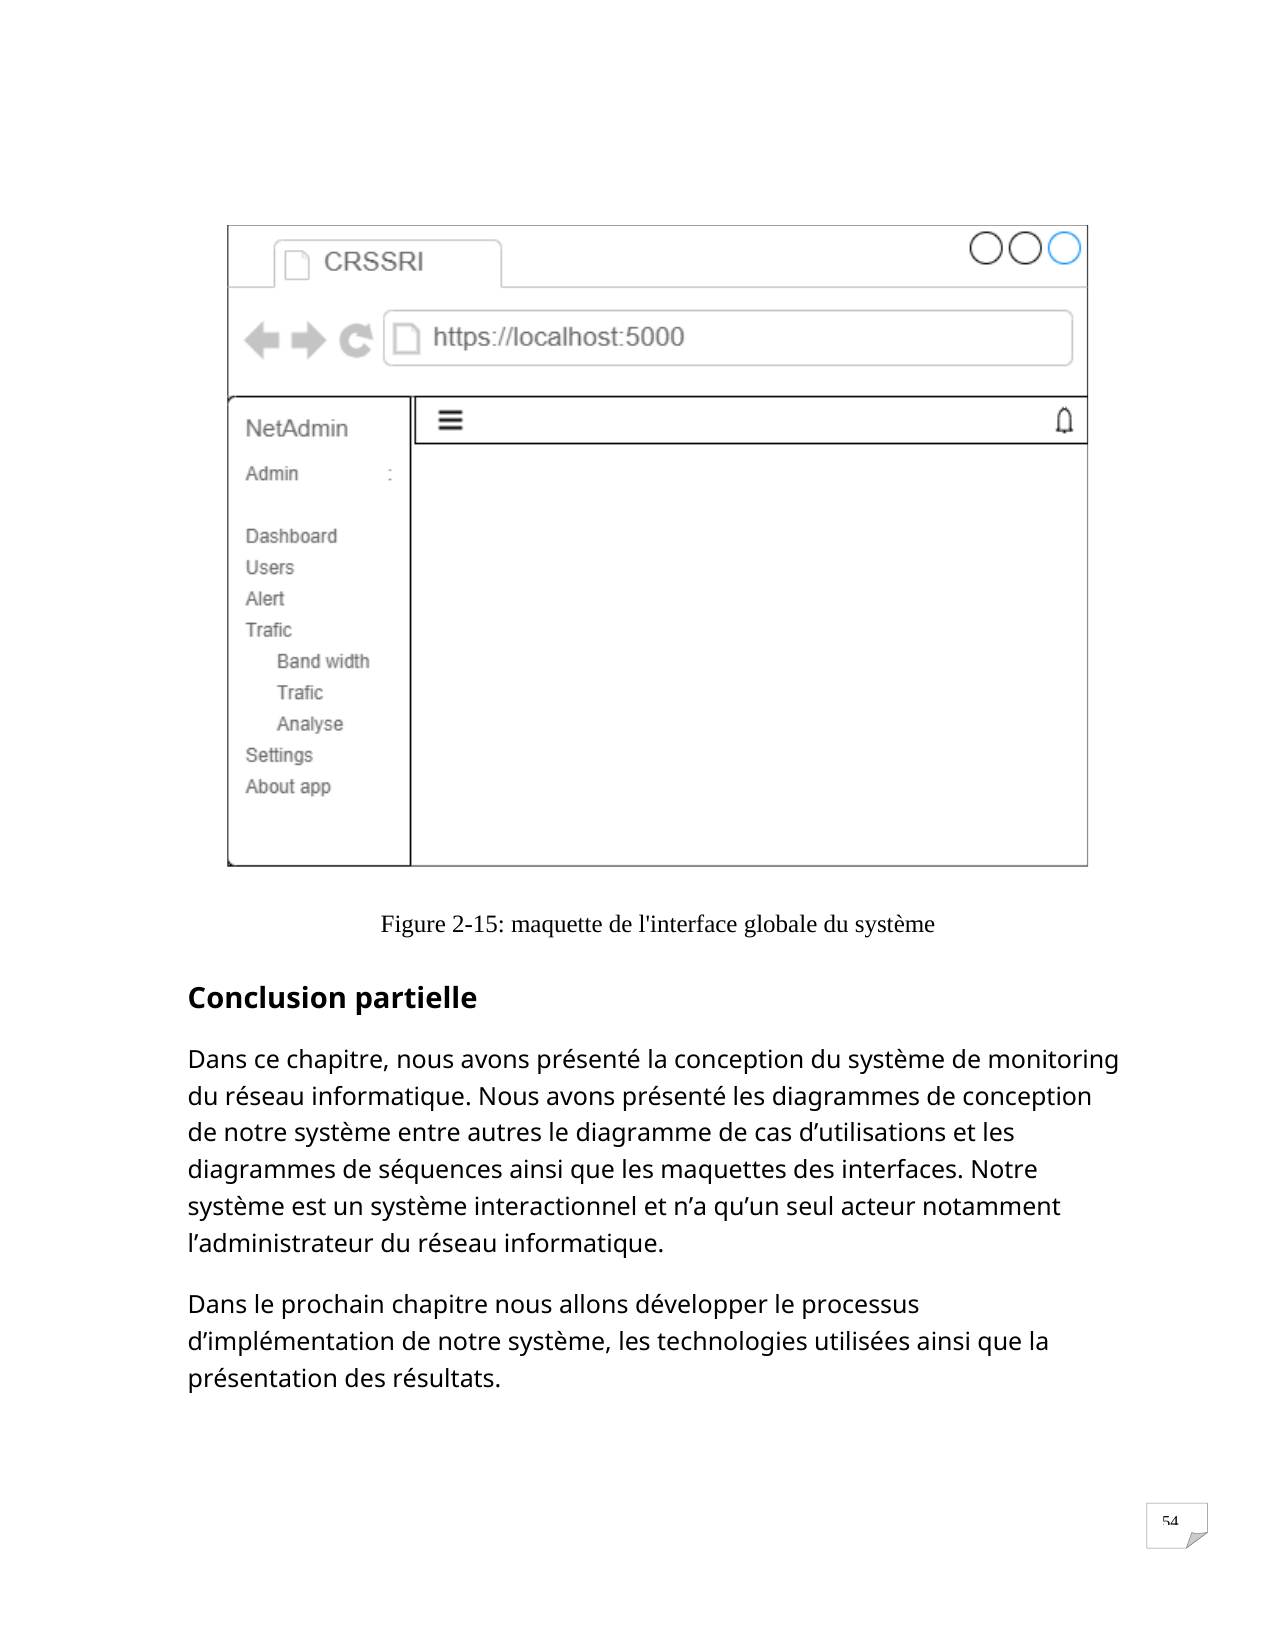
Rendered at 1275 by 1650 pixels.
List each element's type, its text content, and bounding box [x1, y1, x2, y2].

text Conclusion partielle [187, 977, 1128, 1017]
picture [227, 225, 1089, 870]
text Dans le prochain chapitre nous allons développer le processus d’implémentation de notre système, les technologies utilisées ainsi que la présentation des résultats. [187, 1287, 1128, 1395]
text Dans ce chapitre, nous avons présenté la conception du système de monitoring du réseau informatique. Nous avons présenté les diagrammes de conception de notre système entre autres le diagramme de cas d’utilisations et les diagrammes de séquences ainsi que les maquettes des interfaces. Notre système est un système interactionnel et n’a qu’un seul acteur notamment l’administrateur du réseau informatique. [187, 1042, 1128, 1259]
